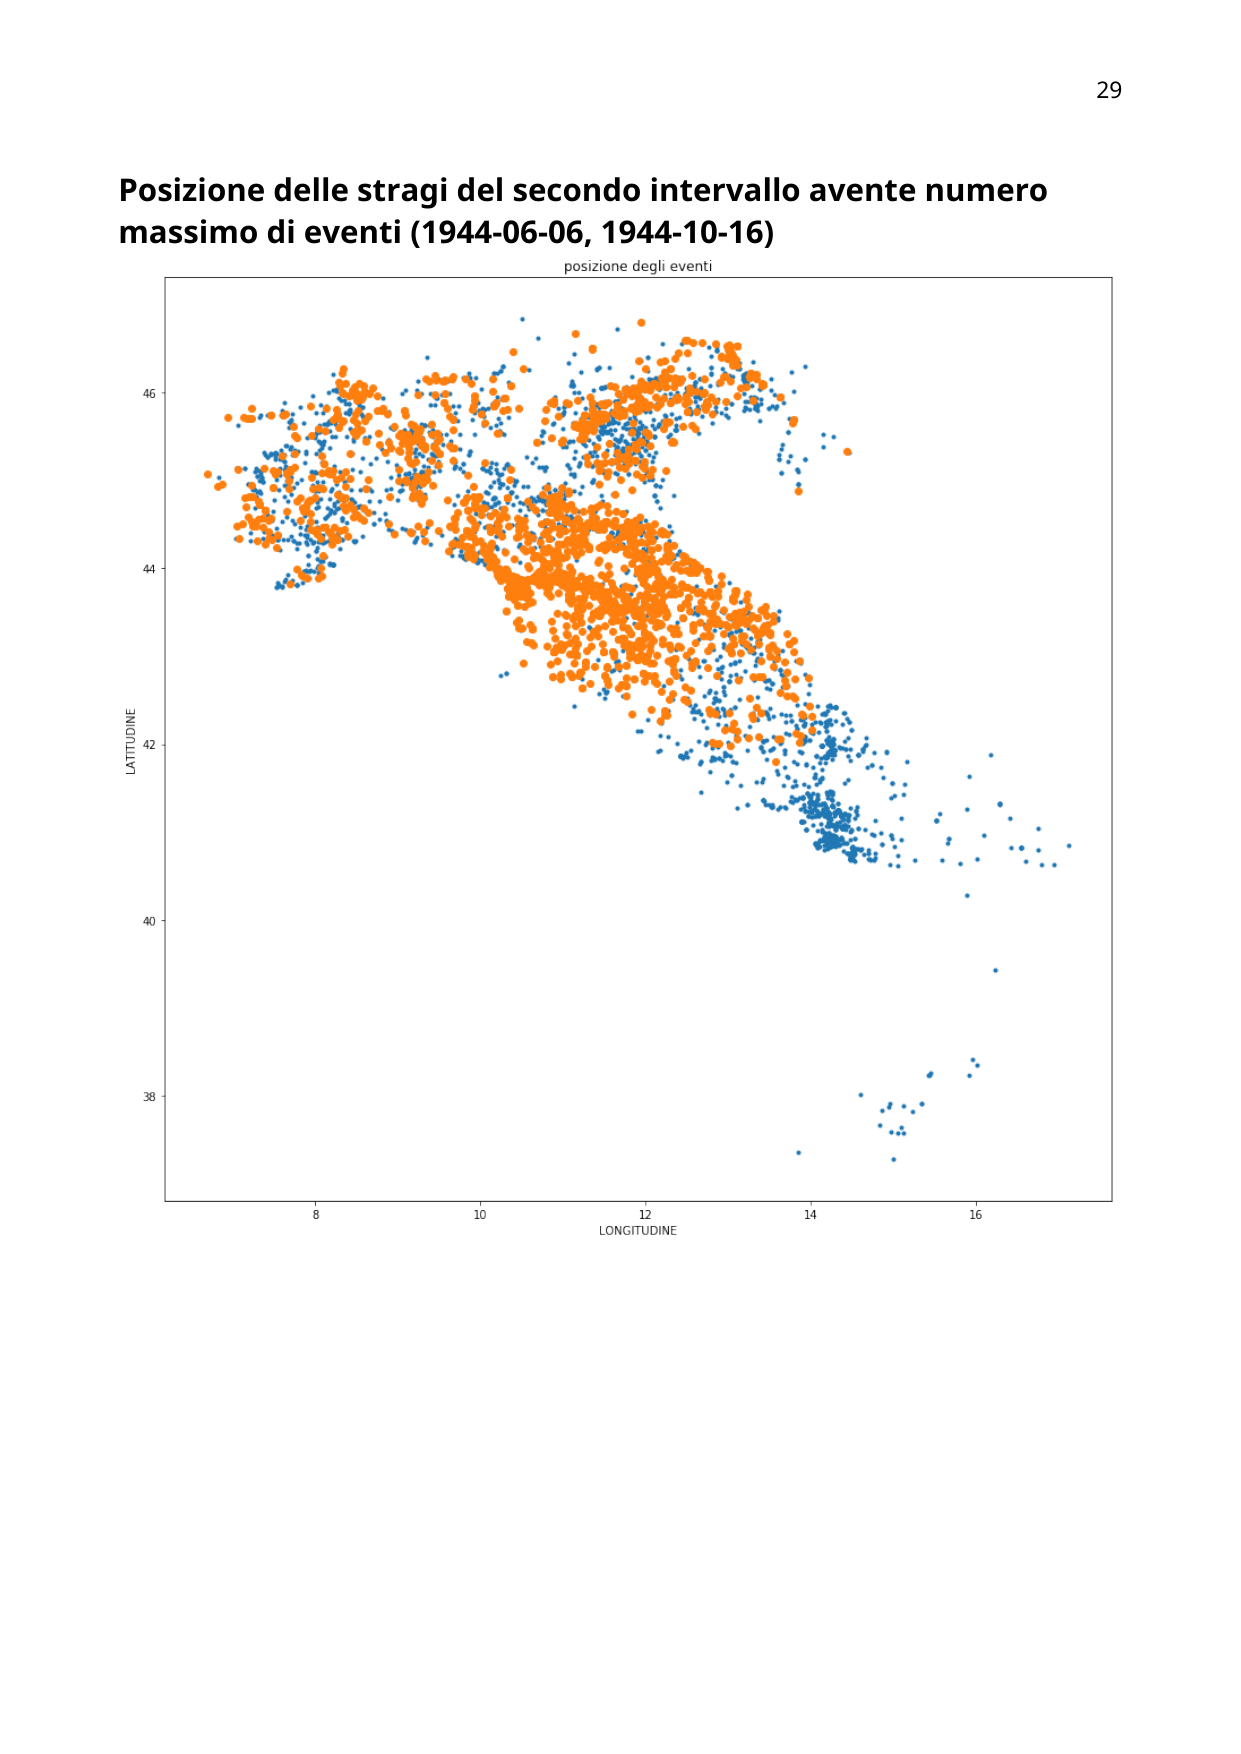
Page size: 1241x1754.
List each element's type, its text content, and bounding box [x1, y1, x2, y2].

subtitle Posizione delle stragi del secondo intervallo avente numero massimo di eventi (1944-06-06, 1944-10-16) [118, 167, 1122, 252]
picture [118, 252, 1123, 1244]
